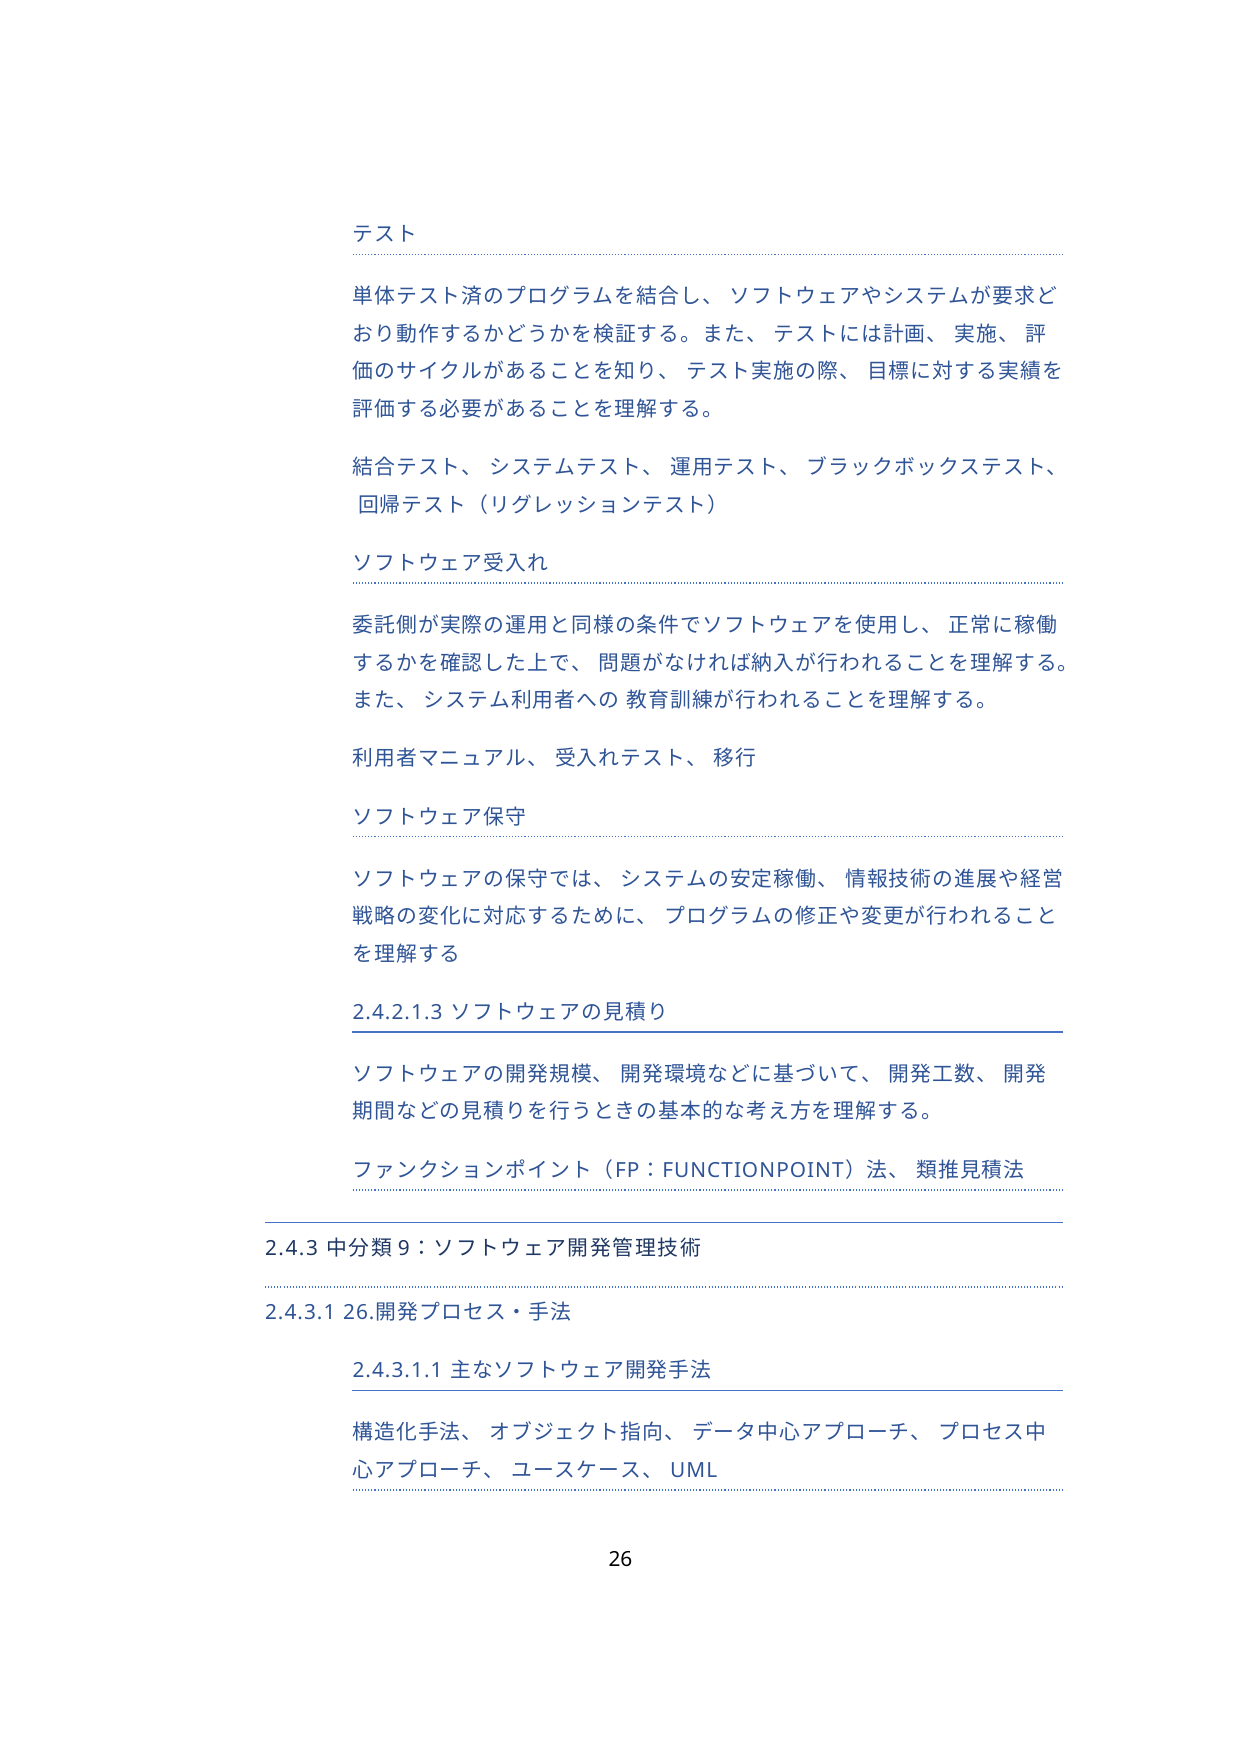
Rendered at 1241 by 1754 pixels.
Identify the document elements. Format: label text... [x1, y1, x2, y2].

text 利用者マニュアル、 受入れテスト、 移行 [352, 738, 1063, 776]
text テスト [352, 214, 1063, 255]
text 構造化手法、 オブジェクト指向、 データ中心アプローチ、 プロセス中心アプローチ、 ユースケース、 UML [352, 1412, 1063, 1491]
text ソフトウェア受入れ [352, 543, 1063, 584]
text 中分類9：ソフトウェア開発管理技術 [265, 1223, 1063, 1265]
text 単体テスト済のプログラムを結合し、 ソフトウェアやシステムが要求どおり動作するかどうかを検証する。また、 テストには計画、 実施、 評価のサイクルがあることを知り、 テスト実施の際、 目標に対する実績を評価する必要があることを理解する。 [352, 276, 1063, 426]
text ソフトウェアの見積り [352, 992, 1063, 1031]
text ソフトウェアの開発規模、 開発環境などに基づいて、 開発工数、 開発期間などの見積りを行うときの基本的な考え方を理解する。 [352, 1054, 1063, 1129]
text ソフトウェア保守 [352, 796, 1063, 837]
text ソフトウェアの保守では、 システムの安定稼働、 情報技術の進展や経営戦略の変化に対応するために、 プログラムの修正や変更が行われることを理解する [352, 858, 1063, 971]
text 委託側が実際の運用と同様の条件でソフトウェアを使用し、 正常に稼働するかを確認した上で、 問題がなければ納入が行われることを理解する。また、 システム利用者への 教育訓練が行われることを理解する。 [352, 605, 1063, 717]
text ファンクションポイント（FP：FunctionPoint）法、 類推見積法 [352, 1149, 1063, 1191]
text 26.開発プロセス・手法 [265, 1286, 1063, 1329]
text 結合テスト、 システムテスト、 運用テスト、 ブラックボックステスト、 回帰テスト（リグレッションテスト） [352, 447, 1063, 522]
text 主なソフトウェア開発手法 [352, 1350, 1063, 1390]
